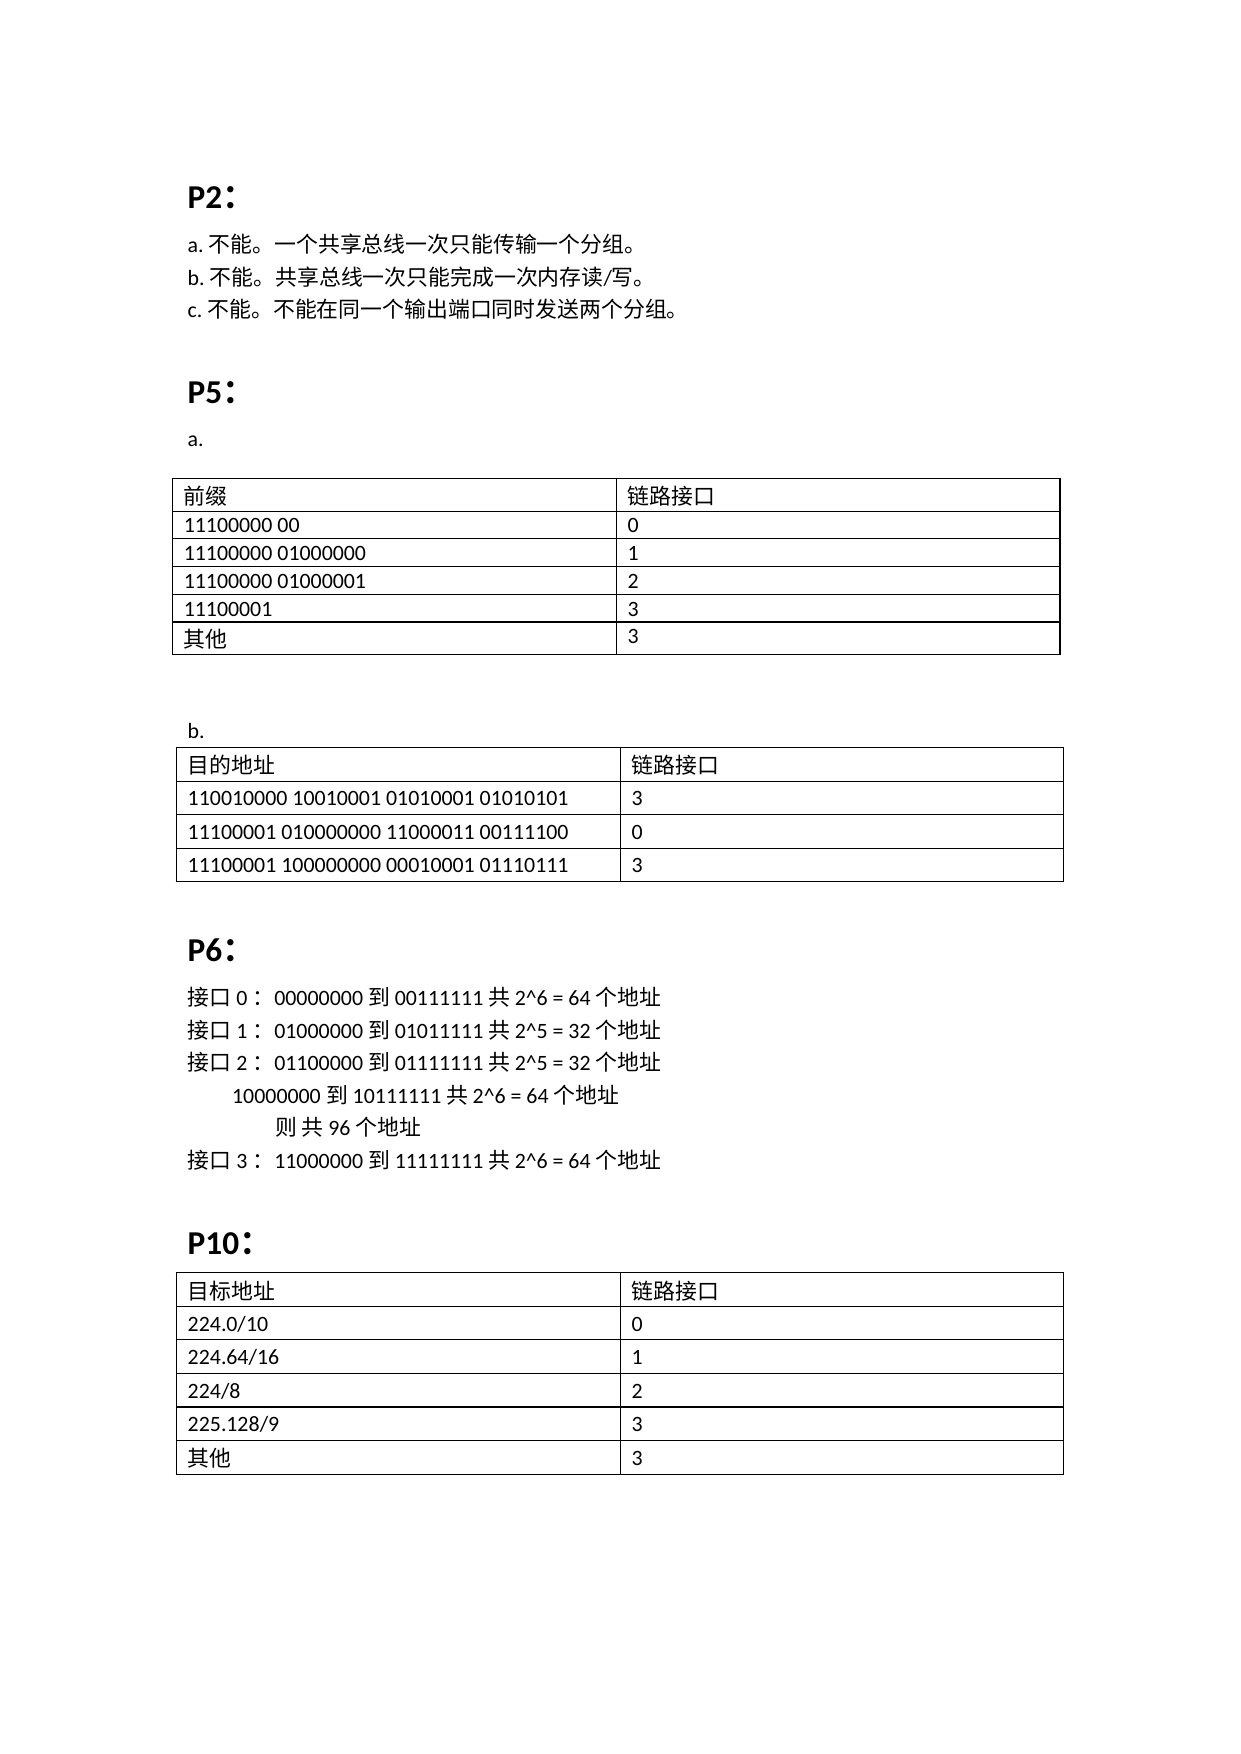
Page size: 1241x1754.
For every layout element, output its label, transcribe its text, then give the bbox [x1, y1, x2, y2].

table_cell 224/8 [177, 1374, 620, 1406]
table_cell 其他 [173, 623, 616, 654]
table_cell 11100001 [173, 595, 616, 621]
list 不能。一个共享总线一次只能传输一个分组。 [187, 227, 1053, 259]
table_cell 11100000 00 [173, 512, 616, 538]
table_cell 224.0/10 [177, 1307, 620, 1339]
list 接口 1 ：01000000 到 01011111 共2^5 = 32 个地址 [187, 1012, 1053, 1045]
table_cell 其他 [177, 1441, 620, 1473]
table_cell 11100000 01000000 [173, 539, 616, 566]
table_cell 3 [621, 782, 1063, 814]
table_cell 224.64/16 [177, 1340, 620, 1373]
table_cell 2 [621, 1374, 1063, 1406]
table_header 链路接口 [621, 748, 1063, 781]
list 不能。不能在同一个输出端口同时发送两个分组。 [187, 292, 1053, 324]
table_cell 11100001 010000000 11000011 00111100 [177, 815, 620, 848]
list P5： [187, 357, 1053, 422]
table_cell 110010000 10010001 01010001 01010101 [177, 782, 620, 814]
table_header 目标地址 [177, 1273, 620, 1306]
list 则 共96 个地址 [231, 1110, 1053, 1142]
list b. [187, 714, 1053, 747]
table_header 链路接口 [621, 1273, 1063, 1306]
table_cell 11100000 01000001 [173, 567, 616, 594]
list 不能。共享总线一次只能完成一次内存读/写。 [187, 259, 1053, 292]
text P2： [187, 162, 1053, 227]
table_header 前缀 [173, 479, 616, 511]
table_cell 3 [621, 1441, 1063, 1473]
list 接口 3 ：11000000 到 11111111 共2^6 = 64 个地址 [187, 1142, 1053, 1175]
table_cell 3 [617, 595, 1059, 621]
table_cell 0 [617, 512, 1059, 538]
table_cell 1 [617, 539, 1059, 566]
table_cell 3 [621, 849, 1063, 881]
table_cell 3 [621, 1408, 1063, 1440]
list P10： [187, 1207, 1053, 1272]
list 接口 2 ：01100000 到 01111111 共2^5 = 32 个地址 [187, 1045, 1053, 1077]
table_cell 11100001 100000000 00010001 01110111 [177, 849, 620, 881]
table_cell 225.128/9 [177, 1408, 620, 1440]
table_cell 1 [621, 1340, 1063, 1373]
table_header 链路接口 [617, 479, 1059, 511]
table_header 目的地址 [177, 748, 620, 781]
list 接口 0 ：00000000 到 00111111 共2^6 = 64 个地址 [187, 980, 1053, 1012]
table_cell 2 [617, 567, 1059, 594]
table_cell 3 [617, 623, 1059, 654]
table_cell 0 [621, 815, 1063, 848]
list P6： [187, 915, 1053, 980]
list 10000000 到 10111111 共2^6 = 64 个地址 [187, 1077, 1053, 1110]
table_cell 0 [621, 1307, 1063, 1339]
